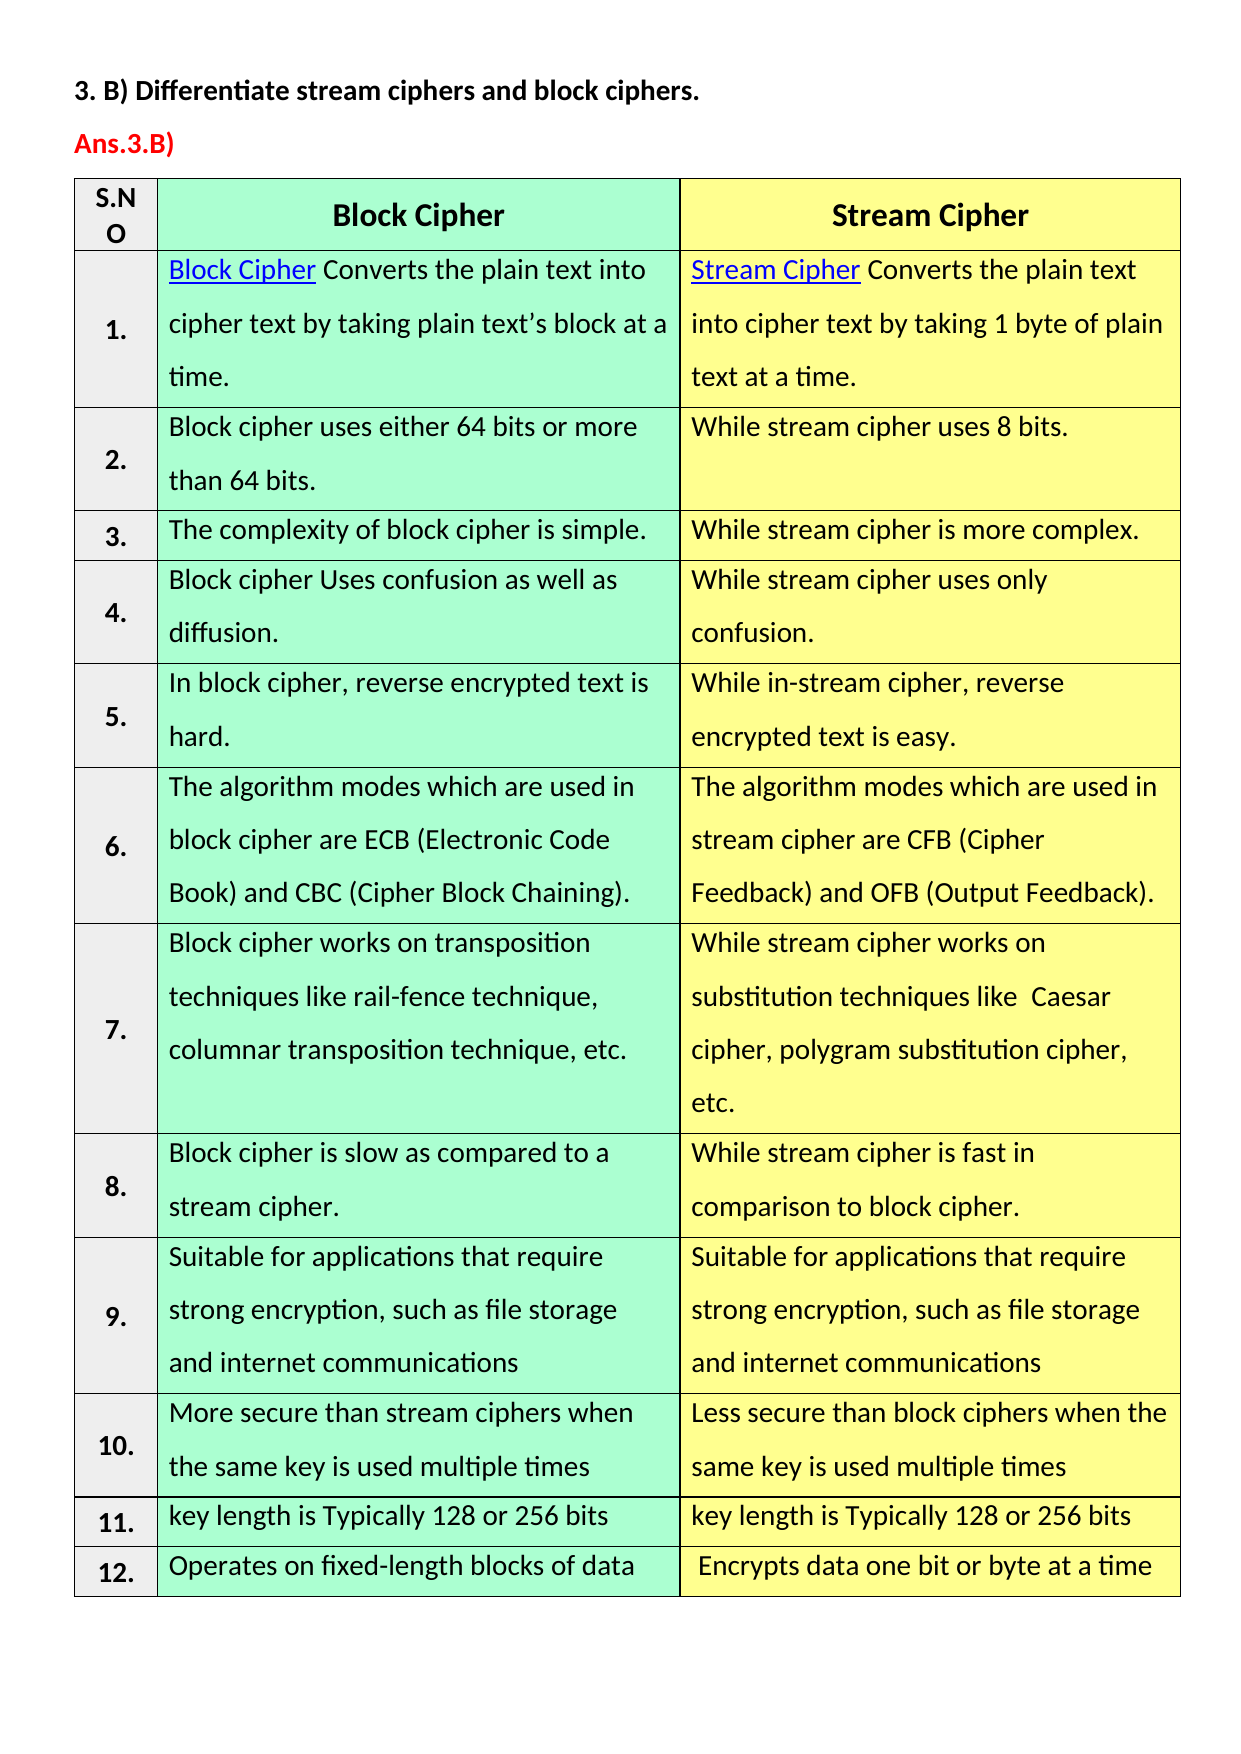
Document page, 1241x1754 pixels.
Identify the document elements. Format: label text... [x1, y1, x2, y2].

table_cell While stream cipher works on substitution techniques like Caesar cipher, polygram substitution cipher, etc. [681, 924, 1180, 1133]
table_header S.NO [75, 179, 157, 250]
table_cell key length is Typically 128 or 256 bits [158, 1498, 679, 1546]
table_cell While stream cipher uses only confusion. [681, 561, 1180, 663]
table_cell The algorithm modes which are used in stream cipher are CFB (Cipher Feedback) and OFB (Output Feedback). [681, 768, 1180, 923]
table_cell Less secure than block ciphers when the same key is used multiple times [681, 1394, 1180, 1496]
table_cell While stream cipher uses 8 bits. [681, 408, 1180, 510]
table_cell The algorithm modes which are used in block cipher are ECB (Electronic Code Book) and CBC (Cipher Block Chaining). [158, 768, 679, 923]
table_header Block Cipher [158, 179, 679, 250]
table_cell Block cipher is slow as compared to a stream cipher. [158, 1134, 679, 1237]
table_cell 1. [75, 251, 157, 407]
table_header Stream Cipher [681, 179, 1180, 250]
table_cell 4. [75, 561, 157, 663]
table_cell 3. [75, 511, 157, 560]
text Ans.3.B) [74, 125, 1127, 161]
table_cell 11. [75, 1498, 157, 1546]
table_cell 12. [75, 1547, 157, 1596]
table_cell Block cipher works on transposition techniques like rail-fence technique, columnar transposition technique, etc. [158, 924, 679, 1133]
table_cell 2. [75, 408, 157, 510]
table_cell Block cipher Uses confusion as well as diffusion. [158, 561, 679, 663]
table_cell Block cipher uses either 64 bits or more than 64 bits. [158, 408, 679, 510]
table_cell key length is Typically 128 or 256 bits [681, 1498, 1180, 1546]
table_cell In block cipher, reverse encrypted text is hard. [158, 664, 679, 767]
text 3. B) Differentiate stream ciphers and block ciphers. [74, 72, 1127, 107]
table_cell While stream cipher is fast in comparison to block cipher. [681, 1134, 1180, 1237]
table_cell 7. [75, 924, 157, 1133]
table_cell 10. [75, 1394, 157, 1496]
table_cell Suitable for applications that require strong encryption, such as file storage and internet communications [681, 1238, 1180, 1393]
table_cell 8. [75, 1134, 157, 1237]
table_cell More secure than stream ciphers when the same key is used multiple times [158, 1394, 679, 1496]
table_cell Encrypts data one bit or byte at a time [681, 1547, 1180, 1596]
table_cell 6. [75, 768, 157, 923]
table_cell The complexity of block cipher is simple. [158, 511, 679, 560]
table_cell While stream cipher is more complex. [681, 511, 1180, 560]
table_cell 5. [75, 664, 157, 767]
table_cell Operates on fixed-length blocks of data [158, 1547, 679, 1596]
table_cell Stream Cipher Converts the plain text into cipher text by taking 1 byte of plain text at a time. [681, 251, 1180, 407]
table_cell Suitable for applications that require strong encryption, such as file storage and internet communications [158, 1238, 679, 1393]
table_cell While in-stream cipher, reverse encrypted text is easy. [681, 664, 1180, 767]
table_cell 9. [75, 1238, 157, 1393]
table_cell Block Cipher Converts the plain text into cipher text by taking plain text’s block at a time. [158, 251, 679, 407]
